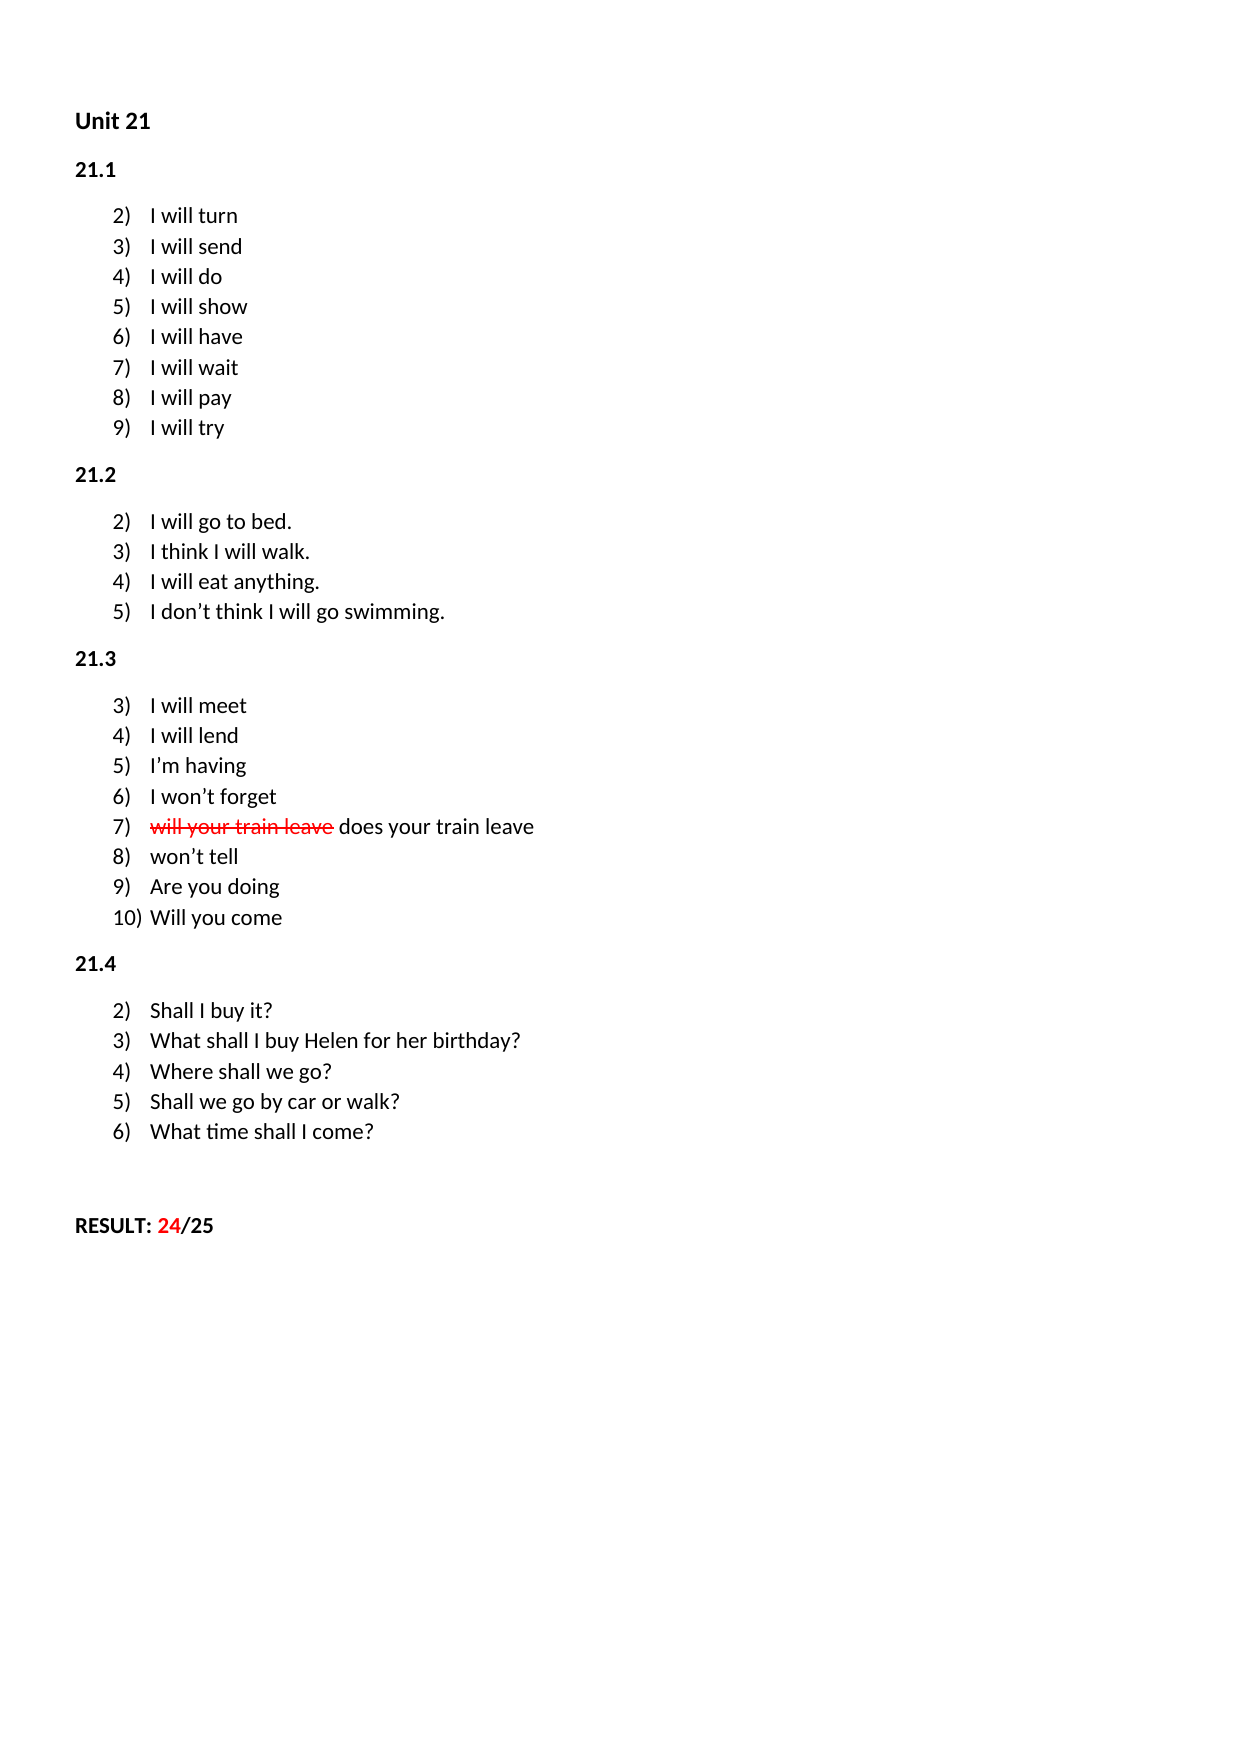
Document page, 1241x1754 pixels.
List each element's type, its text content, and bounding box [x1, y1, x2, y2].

text 21.4 [75, 949, 1165, 978]
list I will have [112, 322, 1165, 351]
text 21.3 [75, 644, 1165, 672]
text Unit 21 [75, 105, 1165, 136]
list I will eat anything. [112, 567, 1165, 595]
list Shall I buy it? [112, 996, 1165, 1024]
list I will wait [112, 353, 1165, 381]
list Are you doing [112, 872, 1165, 901]
text 21.1 [75, 155, 1165, 183]
list Where shall we go? [112, 1057, 1165, 1085]
list I will show [112, 292, 1165, 320]
list What time shall I come? [112, 1117, 1165, 1145]
list Shall we go by car or walk? [112, 1087, 1165, 1115]
list I will go to bed. [112, 507, 1165, 535]
list I’m having [112, 752, 1165, 780]
list I will lend [112, 721, 1165, 749]
list will your train leave does your train leave [112, 812, 1165, 840]
text RESULT: 24/25 [75, 1211, 1165, 1239]
list won’t tell [112, 842, 1165, 870]
list I will meet [112, 691, 1165, 719]
list I think I will walk. [112, 537, 1165, 565]
list I will do [112, 262, 1165, 290]
list I will pay [112, 383, 1165, 411]
list I will turn [112, 202, 1165, 230]
list I won’t forget [112, 782, 1165, 810]
list Will you come [112, 903, 1165, 931]
list I will try [112, 413, 1165, 441]
list I will send [112, 232, 1165, 260]
text 21.2 [75, 460, 1165, 488]
list What shall I buy Helen for her birthday? [112, 1027, 1165, 1055]
list I don’t think I will go swimming. [112, 597, 1165, 626]
